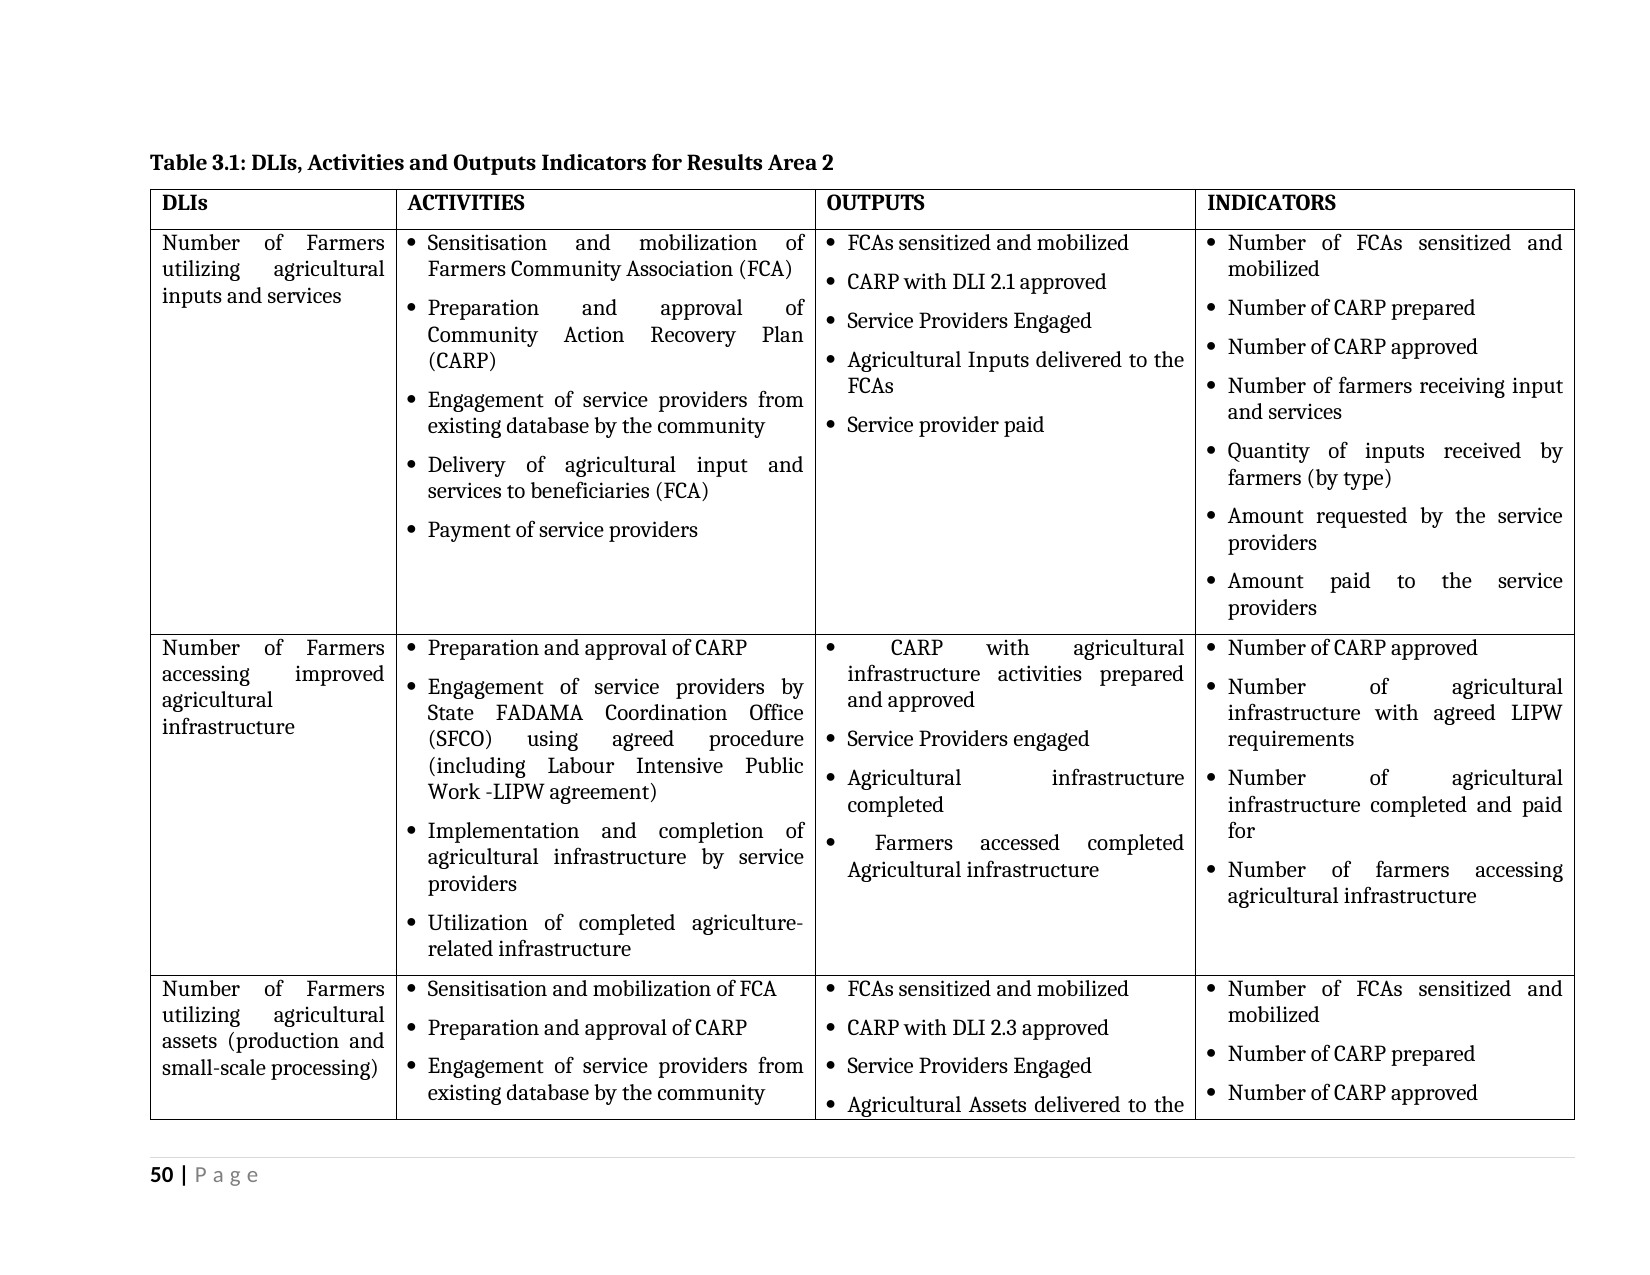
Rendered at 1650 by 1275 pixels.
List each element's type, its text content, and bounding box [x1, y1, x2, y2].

table_cell Sensitisation and mobilization of Farmers Community Association (FCA) Preparation and approval of Community Action Recovery Plan (CARP) Engagement of service providers from existing database by the community Delivery of agricultural input and services to beneficiaries (FCA) Payment of service providers [397, 230, 815, 633]
table_header OUTPUTS [816, 190, 1195, 229]
table_cell Number of Farmers accessing improved agricultural infrastructure [151, 635, 396, 974]
table_cell Number of FCAs sensitized and mobilized Number of CARP prepared Number of CARP approved Number of farmers receiving input and services Quantity of inputs received by farmers (by type) Amount requested by the service providers Amount paid to the service providers [1196, 230, 1574, 633]
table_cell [1196, 976, 1574, 1118]
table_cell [397, 976, 815, 1118]
table_header INDICATORS [1196, 190, 1574, 229]
table_header DLIs [151, 190, 396, 229]
table_cell Preparation and approval of CARP Engagement of service providers by State FADAMA Coordination Office (SFCO) using agreed procedure (including Labour Intensive Public Work -LIPW agreement) Implementation and completion of agricultural infrastructure by service providers Utilization of completed agriculture-related infrastructure [397, 635, 815, 974]
table_cell CARP with agricultural infrastructure activities prepared and approved Service Providers engaged Agricultural infrastructure completed Farmers accessed completed Agricultural infrastructure [816, 635, 1195, 974]
table_header ACTIVITIES [397, 190, 815, 229]
table_cell Number of CARP approved Number of agricultural infrastructure with agreed LIPW requirements Number of agricultural infrastructure completed and paid for Number of farmers accessing agricultural infrastructure [1196, 635, 1574, 974]
table_cell Number of Farmers utilizing agricultural inputs and services [151, 230, 396, 633]
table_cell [816, 976, 1195, 1118]
table_cell FCAs sensitized and mobilized CARP with DLI 2.1 approved Service Providers Engaged Agricultural Inputs delivered to the FCAs Service provider paid [816, 230, 1195, 633]
text Table 3.1: DLIs, Activities and Outputs Indicators for Results Area 2 [150, 150, 1575, 176]
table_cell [151, 976, 396, 1118]
